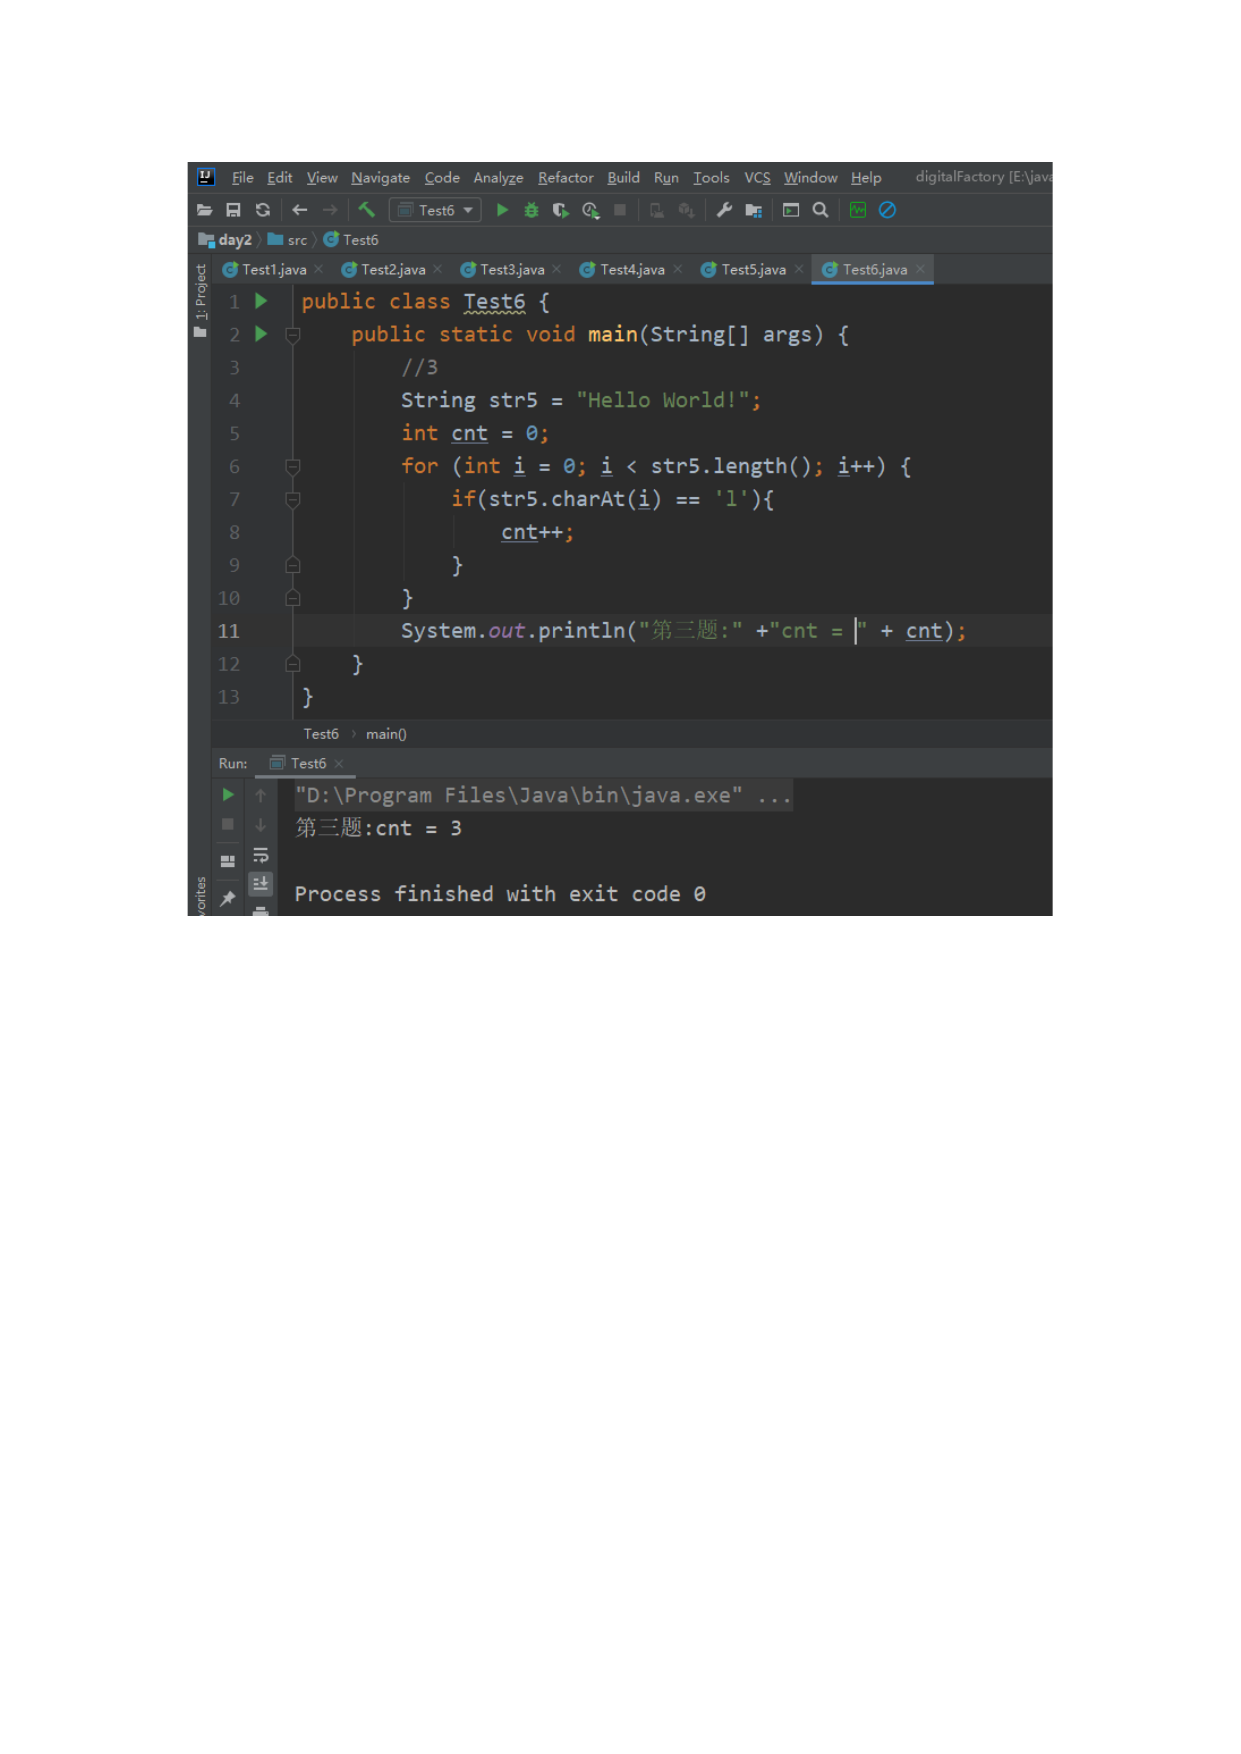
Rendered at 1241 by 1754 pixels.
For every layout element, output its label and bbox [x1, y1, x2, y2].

picture [187, 162, 1053, 916]
